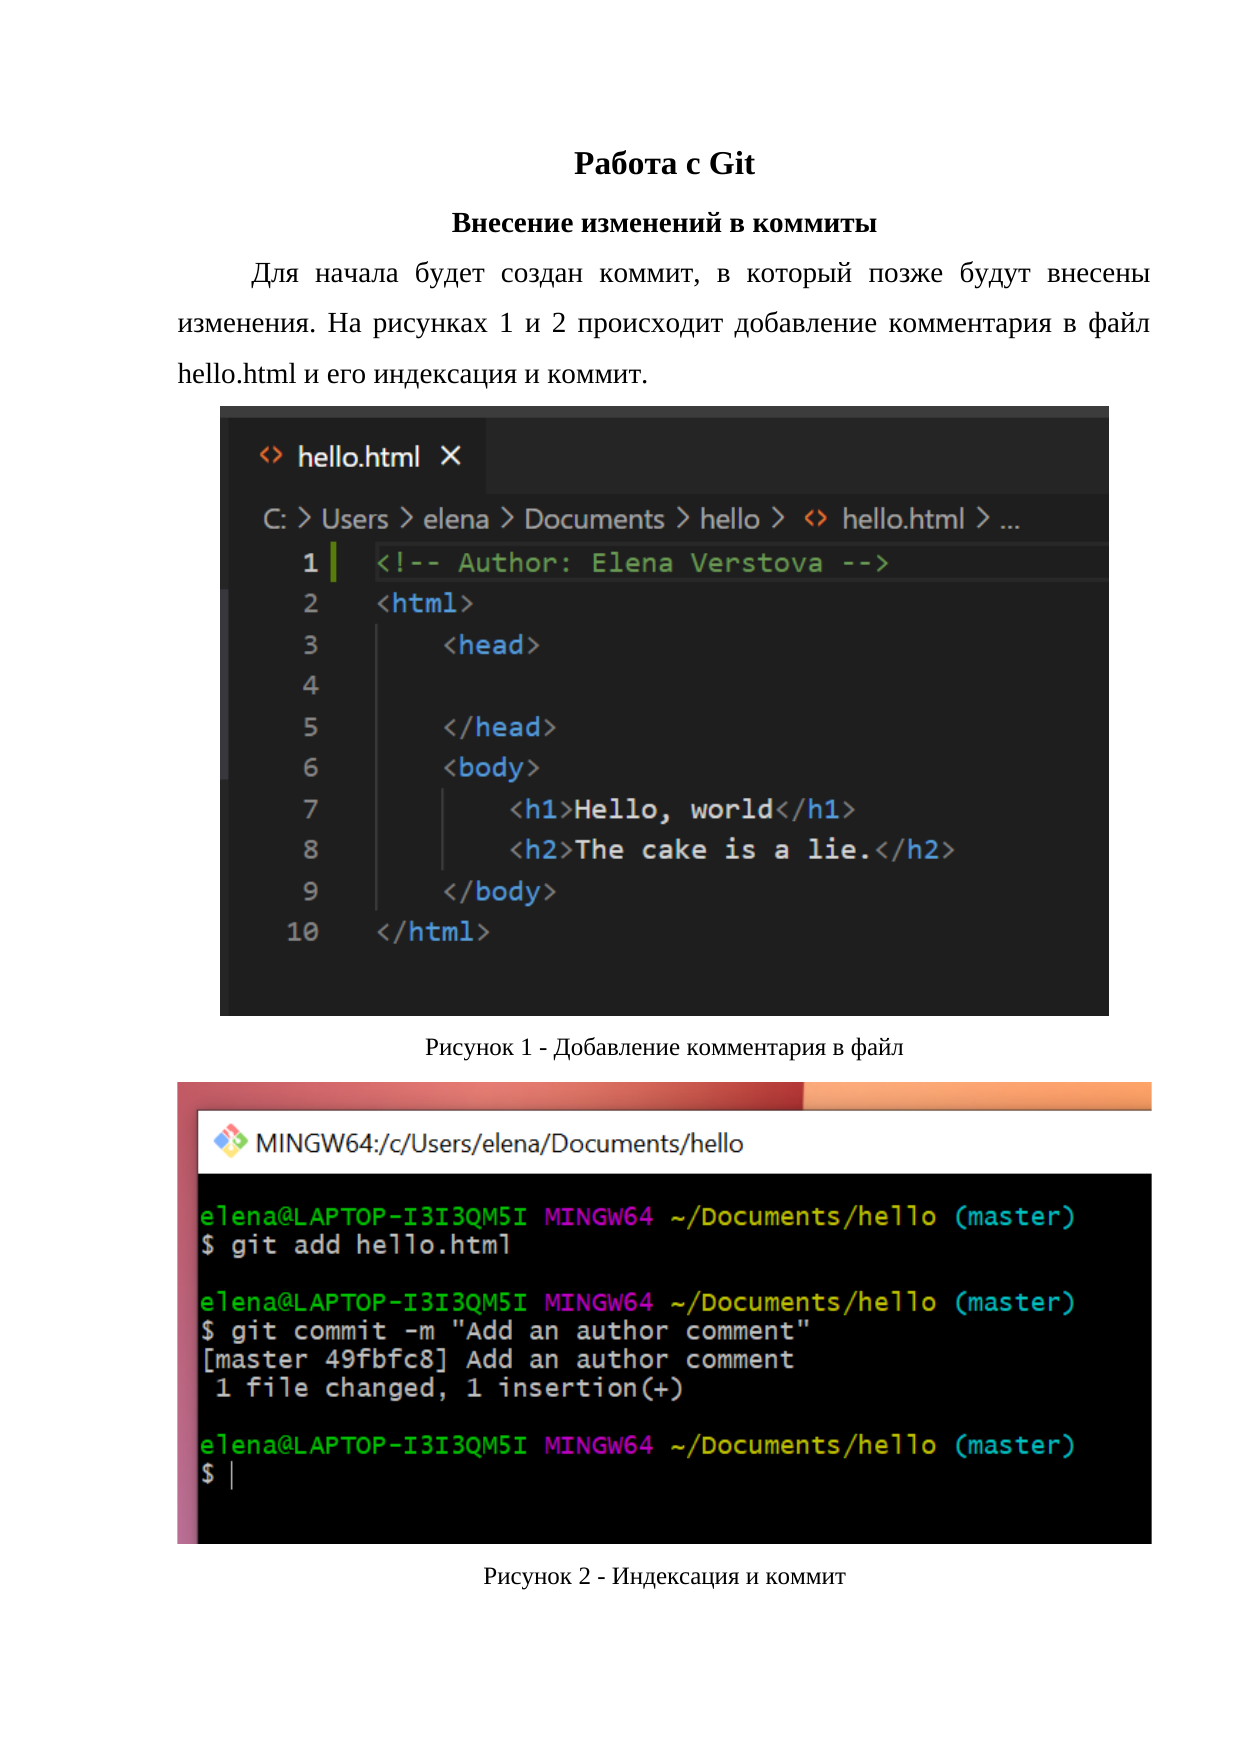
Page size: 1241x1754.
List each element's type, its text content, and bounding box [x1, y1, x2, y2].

picture [220, 406, 1109, 1016]
subtitle Работа с Git [177, 143, 1152, 181]
text Рисунок 2 - Индексация и коммит [177, 1561, 1152, 1589]
text Для начала будет создан коммит, в который позже будут внесены изменения. На рисунках 1 и 2 происходит добавление комментария в файл hello.html и его индексация и коммит. [177, 255, 1152, 389]
picture [177, 1082, 1152, 1544]
text Рисунок 1 - Добавление комментария в файл [177, 1032, 1152, 1061]
subtitle Внесение изменений в коммиты [177, 205, 1152, 238]
